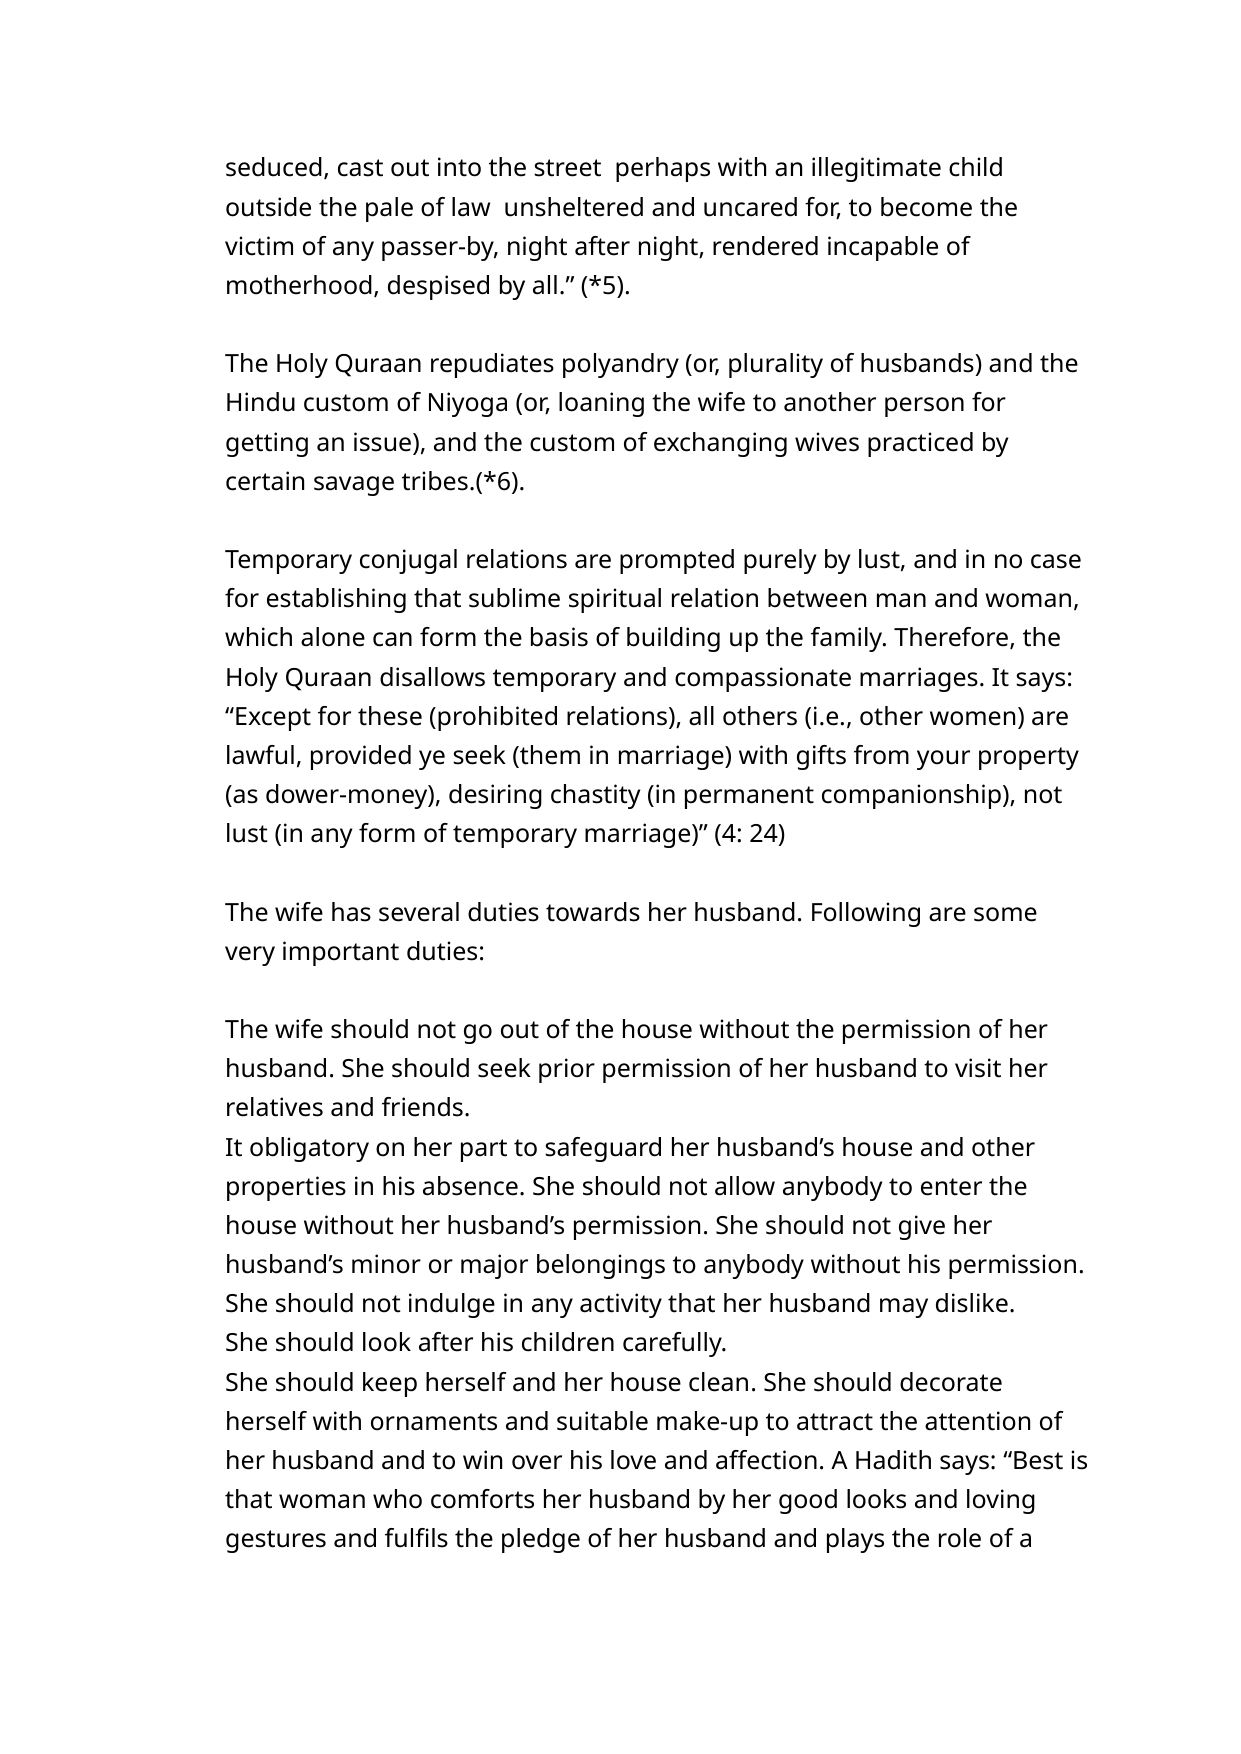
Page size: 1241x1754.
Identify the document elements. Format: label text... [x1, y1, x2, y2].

list She should not indulge in any activity that her husband may dislike. [225, 1286, 1090, 1320]
list The wife has several duties towards her husband. Following are some very important duties: [225, 894, 1090, 967]
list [225, 150, 1090, 302]
list She should look after his children carefully. [225, 1325, 1090, 1359]
list The wife should not go out of the house without the permission of her husband. She should seek prior permission of her husband to visit her relatives and friends. [225, 1012, 1090, 1124]
list It obligatory on her part to safeguard her husband’s house and other properties in his absence. She should not allow anybody to enter the house without her husband’s permission. She should not give her husband’s minor or major belongings to anybody without his permission. [225, 1129, 1090, 1281]
list Temporary conjugal relations are prompted purely by lust, and in no case for establishing that sublime spiritual relation between man and woman, which alone can form the basis of building up the family. Therefore, the Holy Quraan disallows temporary and compassionate marriages. It says: “Except for these (prohibited relations), all others (i.e., other women) are lawful, provided ye seek (them in marriage) with gifts from your property (as dower-money), desiring chastity (in permanent companionship), not lust (in any form of temporary marriage)” (4: 24) [225, 542, 1090, 850]
list The Holy Quraan repudiates polyandry (or, plurality of husbands) and the Hindu custom of Niyoga (or, loaning the wife to another person for getting an issue), and the custom of exchanging wives practiced by certain savage tribes.(*6). [225, 346, 1090, 497]
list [225, 1364, 1090, 1555]
